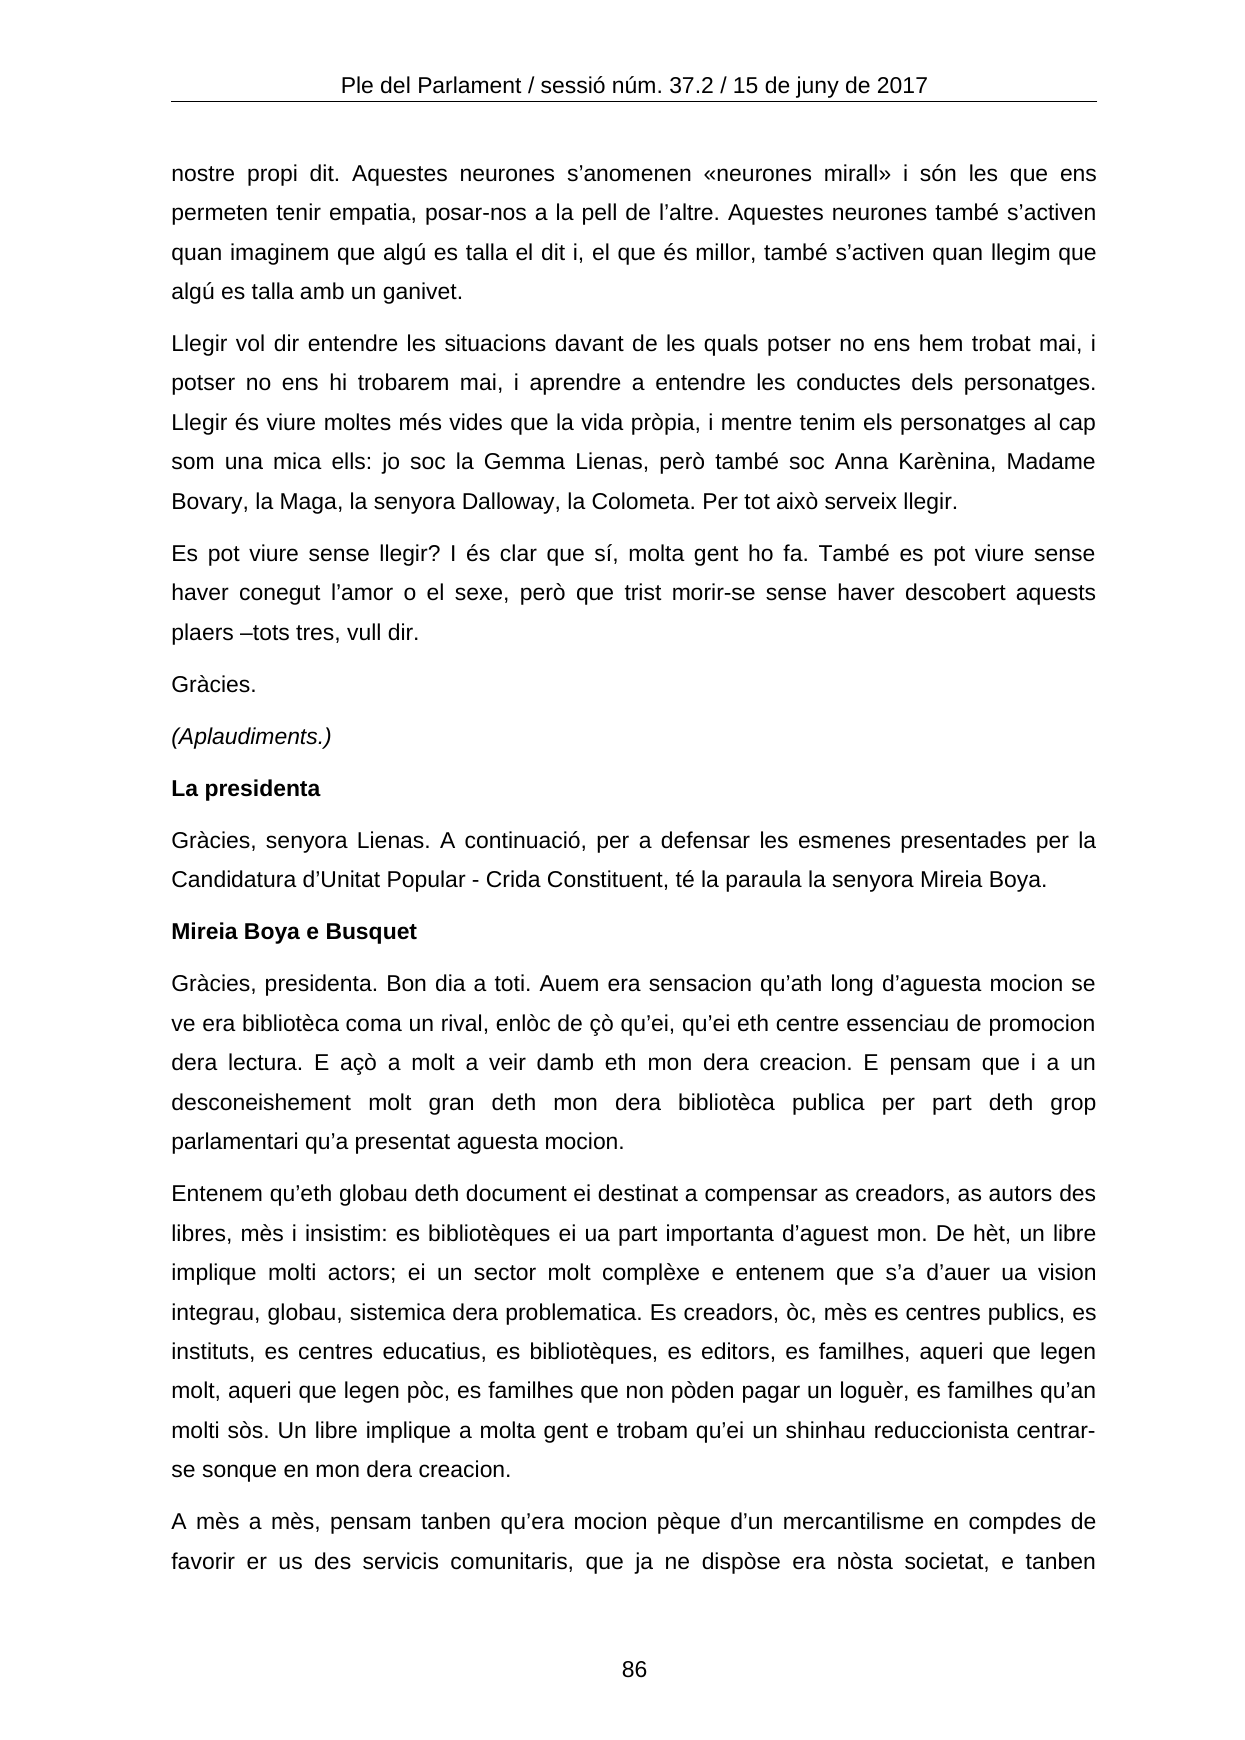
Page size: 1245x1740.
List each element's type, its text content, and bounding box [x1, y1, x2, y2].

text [171, 1508, 1097, 1574]
text Gràcies. [171, 671, 1097, 697]
text Es pot viure sense llegir? I és clar que sí, molta gent ho fa. També es pot viure sense haver conegut l’amor o el sexe, però que trist morir-se sense haver descobert aquests plaers –tots tres, vull dir. [171, 540, 1097, 645]
text La presidenta [171, 775, 1097, 801]
text Llegir vol dir entendre les situacions davant de les quals potser no ens hem trobat mai, i potser no ens hi trobarem mai, i aprendre a entendre les conductes dels personatges. Llegir és viure moltes més vides que la vida pròpia, i mentre tenim els personatges al cap som una mica ells: jo soc la Gemma Lienas, però també soc Anna Karènina, Madame Bovary, la Maga, la senyora Dalloway, la Colometa. Per tot això serveix llegir. [171, 330, 1097, 514]
text Gràcies, senyora Lienas. A continuació, per a defensar les esmenes presentades per la Candidatura d’Unitat Popular - Crida Constituent, té la paraula la senyora Mireia Boya. [171, 827, 1097, 892]
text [171, 159, 1097, 304]
text (Aplaudiments.) [171, 723, 1097, 749]
text Mireia Boya e Busquet [171, 918, 1097, 944]
text Entenem qu’eth globau deth document ei destinat a compensar as creadors, as autors des libres, mès i insistim: es bibliotèques ei ua part importanta d’aguest mon. De hèt, un libre implique molti actors; ei un sector molt complèxe e entenem que s’a d’auer ua vision integrau, globau, sistemica dera problematica. Es creadors, òc, mès es centres publics, es instituts, es centres educatius, es bibliotèques, es editors, es familhes, aqueri que legen molt, aqueri que legen pòc, es familhes que non pòden pagar un loguèr, es familhes qu’an molti sòs. Un libre implique a molta gent e trobam qu’ei un shinhau reduccionista centrar-se sonque en mon dera creacion. [171, 1180, 1097, 1483]
text Gràcies, presidenta. Bon dia a toti. Auem era sensacion qu’ath long d’aguesta mocion se ve era bibliotèca coma un rival, enlòc de çò qu’ei, qu’ei eth centre essenciau de promocion dera lectura. E açò a molt a veir damb eth mon dera creacion. E pensam que i a un desconeishement molt gran deth mon dera bibliotèca publica per part deth grop parlamentari qu’a presentat aguesta mocion. [171, 970, 1097, 1154]
